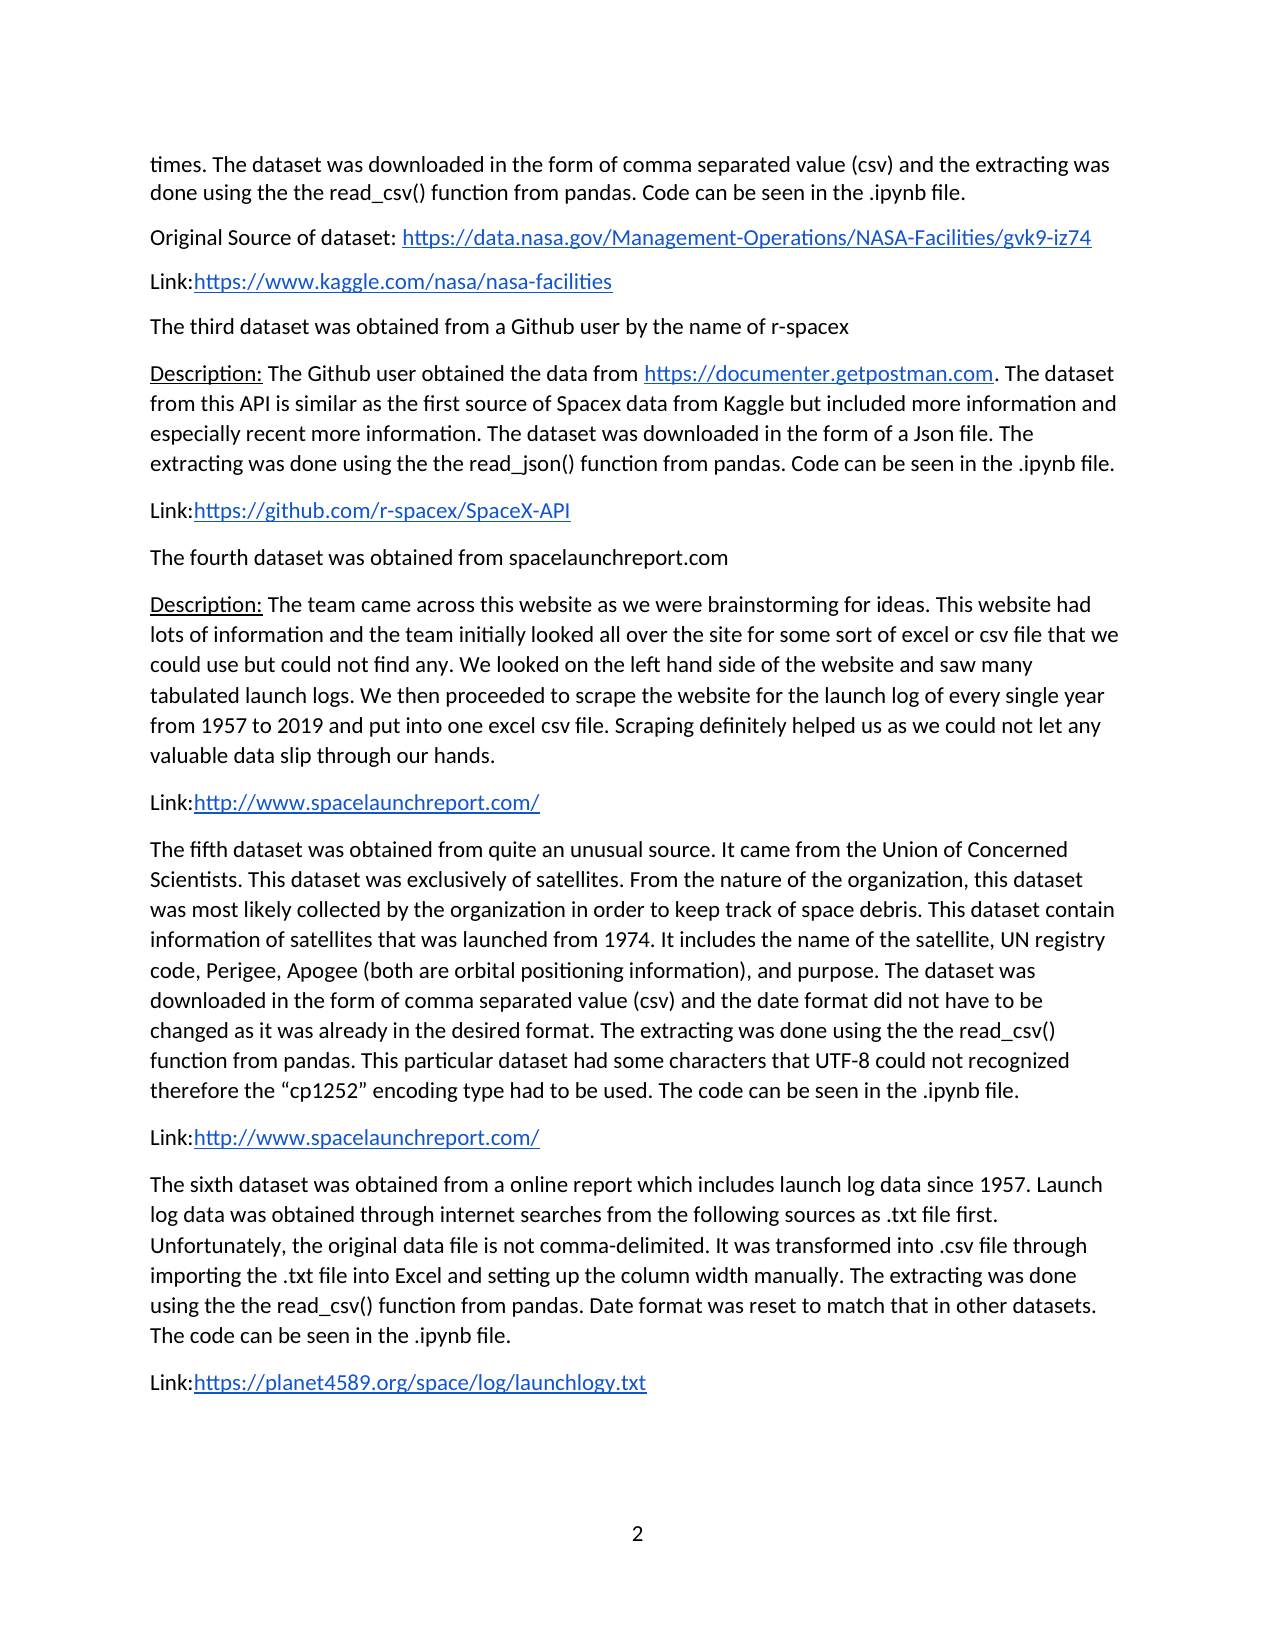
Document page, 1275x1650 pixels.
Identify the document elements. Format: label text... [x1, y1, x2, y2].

text The fourth dataset was obtained from spacelaunchreport.com [150, 543, 1125, 571]
text Description: The team came across this website as we were brainstorming for ideas. This website had lots of information and the team initially looked all over the site for some sort of excel or csv file that we could use but could not find any. We looked on the left hand side of the website and saw many tabulated launch logs. We then proceeded to scrape the website for the launch log of every single year from 1957 to 2019 and put into one excel csv file. Scraping definitely helped us as we could not let any valuable data slip through our hands. [150, 590, 1125, 769]
text Link:https://github.com/r-spacex/SpaceX-API [150, 496, 1125, 524]
text Link:http://www.spacelaunchreport.com/ [150, 788, 1125, 816]
text Description: The Github user obtained the data from https://documenter.getpostman.com. The dataset from this API is similar as the first source of Spacex data from Kaggle but included more information and especially recent more information. The dataset was downloaded in the form of a Json file. The extracting was done using the the read_json() function from pandas. Code can be seen in the .ipynb file. [150, 359, 1125, 478]
text The fifth dataset was obtained from quite an unusual source. It came from the Union of Concerned Scientists. This dataset was exclusively of satellites. From the nature of the organization, this dataset was most likely collected by the organization in order to keep track of space debris. This dataset contain information of satellites that was launched from 1974. It includes the name of the satellite, UN registry code, Perigee, Apogee (both are orbital positioning information), and purpose. The dataset was downloaded in the form of comma separated value (csv) and the date format did not have to be changed as it was already in the desired format. The extracting was done using the the read_csv() function from pandas. This particular dataset had some characters that UTF-8 could not recognized therefore the “cp1252” encoding type had to be used. The code can be seen in the .ipynb file. [150, 835, 1125, 1105]
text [150, 150, 1125, 206]
text Link:https://planet4589.org/space/log/launchlogy.txt [150, 1368, 1125, 1396]
text The sixth dataset was obtained from a online report which includes launch log data since 1957. Launch log data was obtained through internet searches from the following sources as .txt file first. Unfortunately, the original data file is not comma-delimited. It was transformed into .csv file through importing the .txt file into Excel and setting up the column width manually. The extracting was done using the the read_csv() function from pandas. Date format was reset to match that in other datasets. The code can be seen in the .ipynb file. [150, 1170, 1125, 1349]
text Link:http://www.spacelaunchreport.com/ [150, 1123, 1125, 1152]
text Original Source of dataset: https://data.nasa.gov/Management-Operations/NASA-Facilities/gvk9-iz74 [150, 223, 1125, 251]
text Link:https://www.kaggle.com/nasa/nasa-facilities [150, 267, 1125, 295]
text The third dataset was obtained from a Github user by the name of r-spacex [150, 312, 1125, 340]
